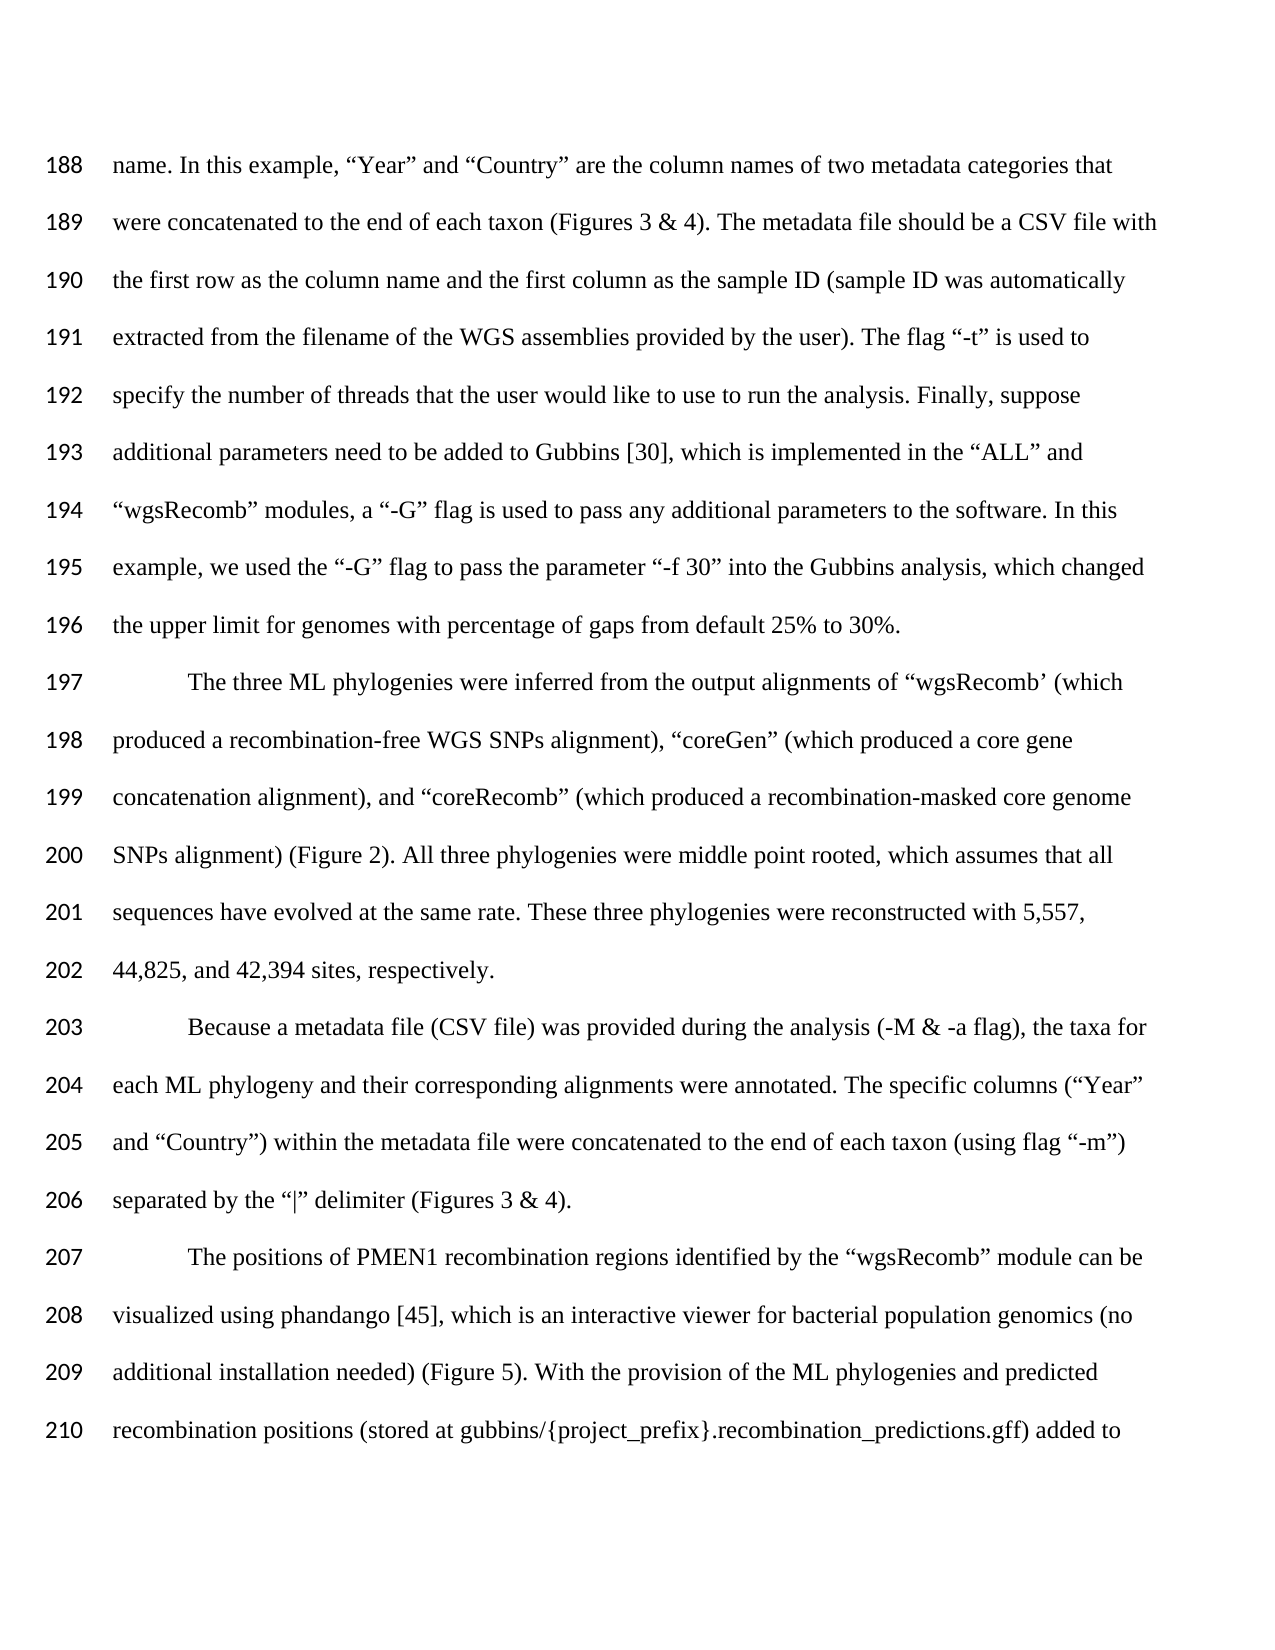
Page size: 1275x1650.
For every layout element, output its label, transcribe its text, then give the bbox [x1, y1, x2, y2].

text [112, 150, 1162, 639]
text The three ML phylogenies were inferred from the output alignments of “wgsRecomb’ (which produced a recombination-free WGS SNPs alignment), “coreGen” (which produced a core gene concatenation alignment), and “coreRecomb” (which produced a recombination-masked core genome SNPs alignment) (Figure 2). All three phylogenies were middle point rooted, which assumes that all sequences have evolved at the same rate. These three phylogenies were reconstructed with 5,557, 44,825, and 42,394 sites, respectively. [112, 667, 1162, 984]
text Because a metadata file (CSV file) was provided during the analysis (-M & -a flag), the taxa for each ML phylogeny and their corresponding alignments were annotated. The specific columns (“Year” and “Country”) within the metadata file were concatenated to the end of each taxon (using flag “-m”) separated by the “|” delimiter (Figures 3 & 4). [112, 1012, 1162, 1214]
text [112, 1242, 1162, 1444]
